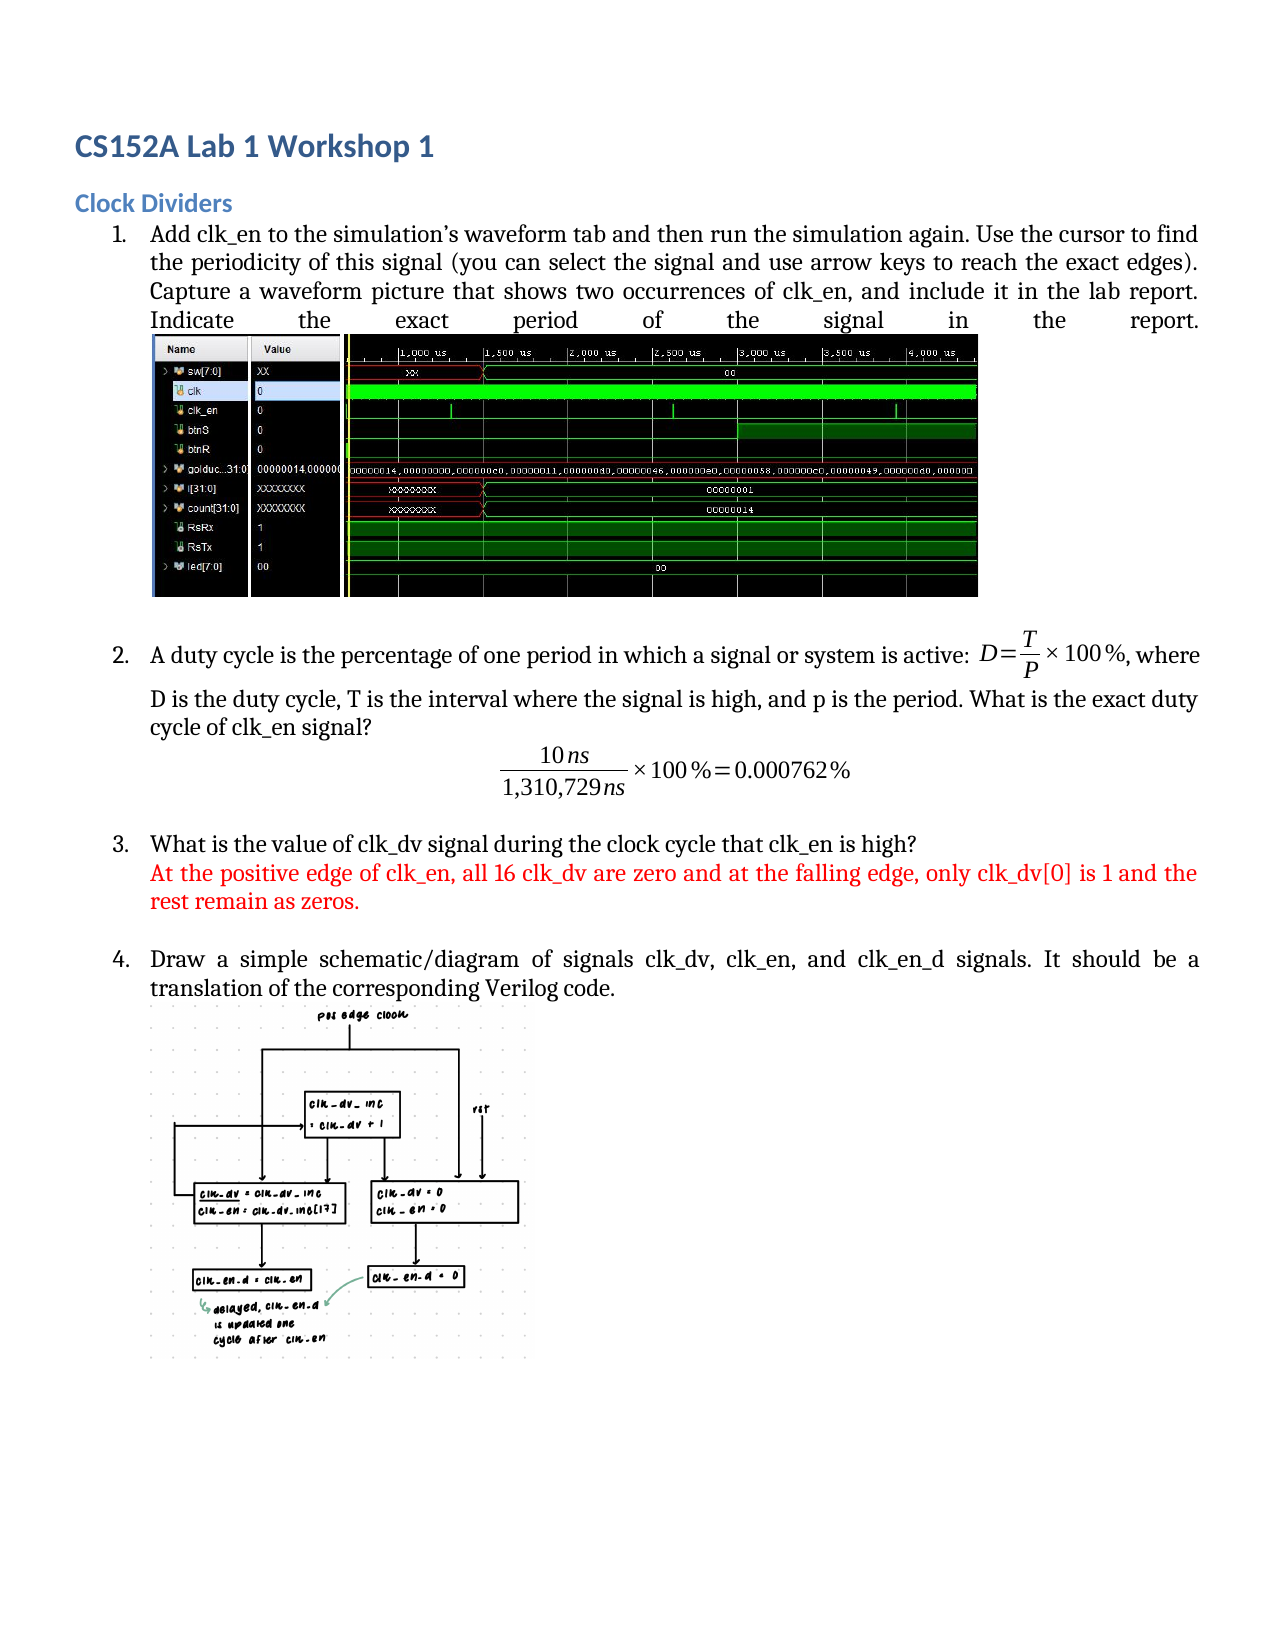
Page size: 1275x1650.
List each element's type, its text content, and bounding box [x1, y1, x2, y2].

list Draw a simple schematic/diagram of signals clk_dv, clk_en, and clk_en_d signals. It should be a translation of the corresponding Verilog code. [112, 945, 1200, 1002]
subtitle CS152A Lab 1 Workshop 1 [75, 125, 1200, 166]
subtitle Clock Dividers [75, 187, 1200, 219]
picture [150, 334, 979, 597]
list What is the value of clk_dv signal during the clock cycle that clk_en is high? [112, 830, 1200, 858]
list At the positive edge of clk_en, all 16 clk_dv are zero and at the falling edge, only clk_dv[0] is 1 and the rest remain as zeros. [150, 858, 1200, 916]
list A duty cycle is the percentage of one period in which a signal or system is active: , where D is the duty cycle, T is the interval where the signal is high, and p is the period. What is the exact duty cycle of clk_en signal? [112, 626, 1200, 742]
picture [150, 1002, 536, 1359]
